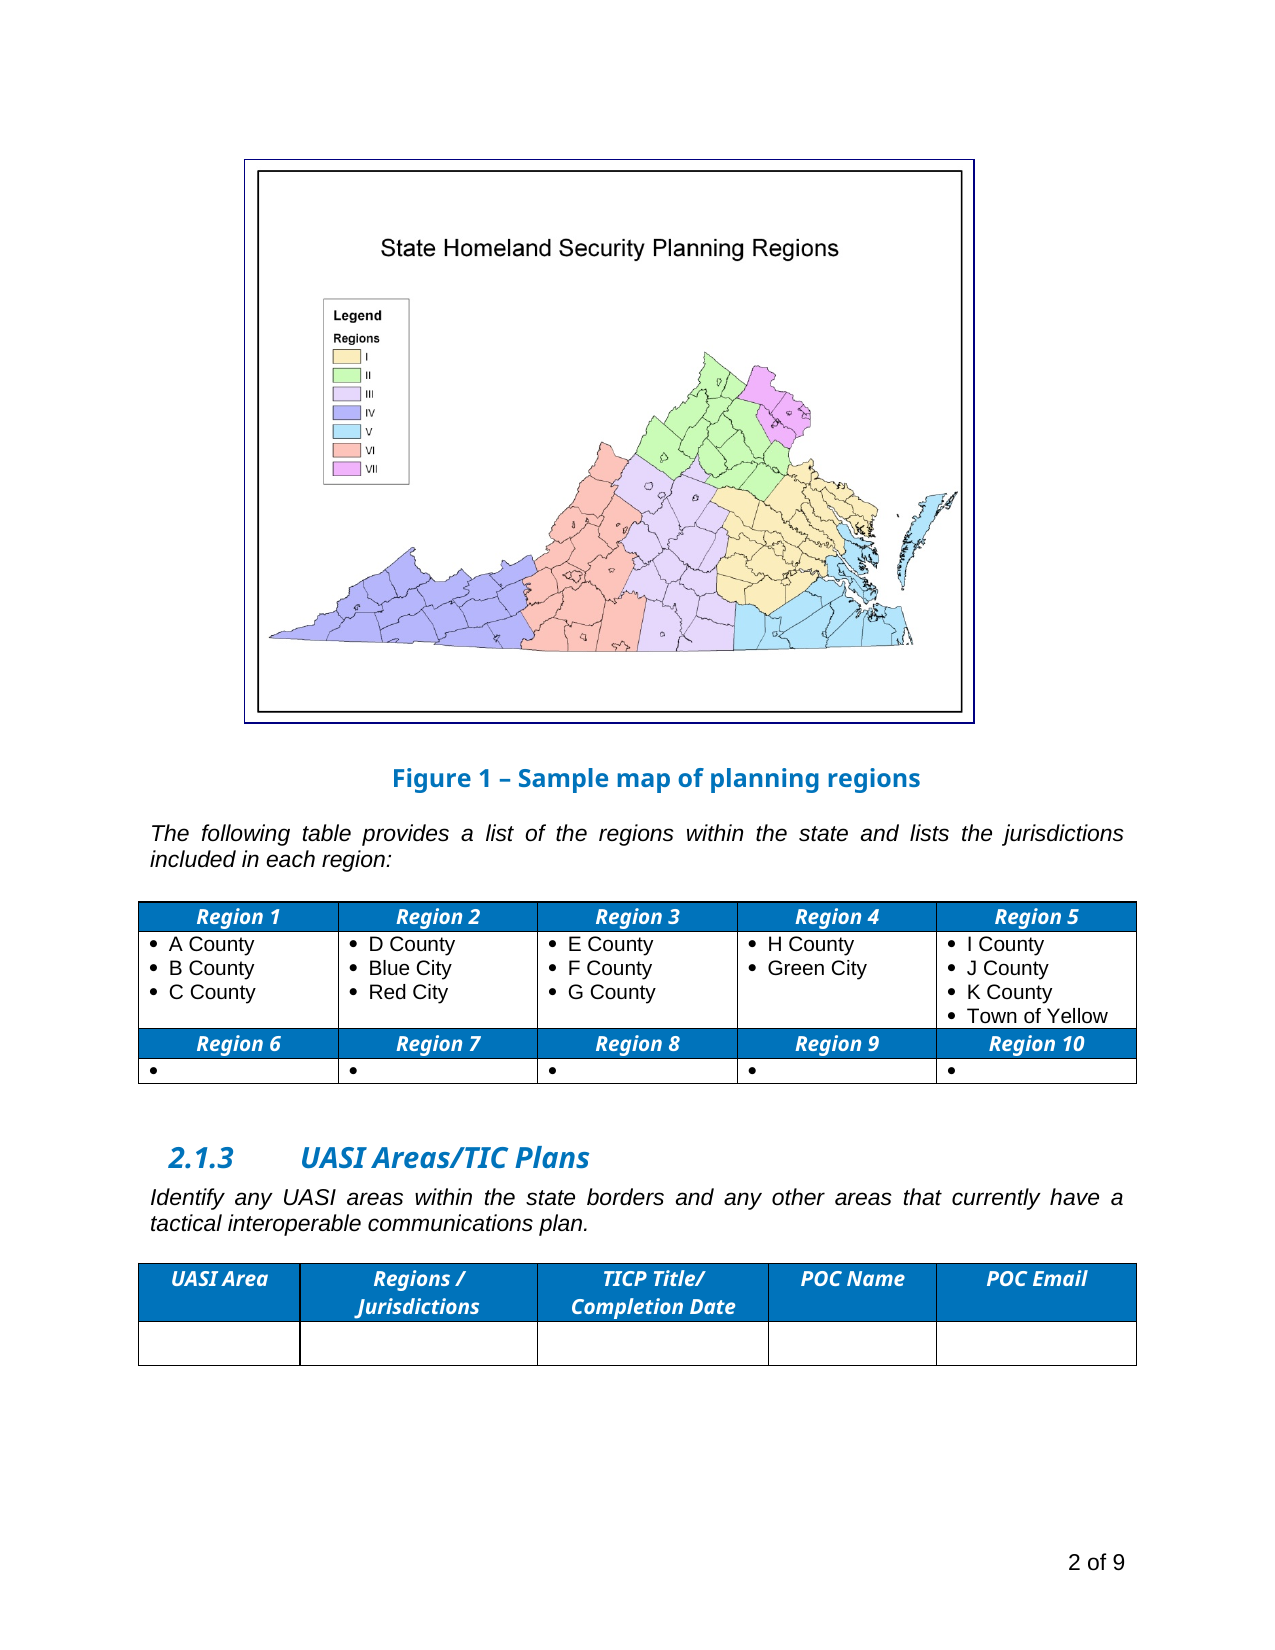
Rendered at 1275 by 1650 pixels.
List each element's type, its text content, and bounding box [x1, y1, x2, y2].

table_cell I County J County K County Town of Yellow [937, 932, 1136, 1028]
table_header Region 3 [538, 903, 737, 931]
table_cell [769, 1322, 936, 1364]
subtitle UASI Areas/TIC Plans [169, 1138, 1125, 1177]
table_cell [538, 1322, 768, 1364]
table_cell Region 9 [738, 1029, 936, 1058]
table_cell [139, 1322, 299, 1364]
table_cell [738, 1059, 936, 1083]
table_cell [139, 1059, 338, 1083]
table_cell H County Green City [738, 932, 936, 1028]
table_cell [538, 1059, 737, 1083]
table_cell Region 8 [538, 1029, 737, 1058]
text Figure 1 – Sample map of planning regions [187, 761, 1125, 795]
table_header Region 1 [139, 903, 338, 931]
table_header POC Email [937, 1264, 1136, 1321]
table_cell A County B County C County [139, 932, 338, 1028]
table_cell [937, 1059, 1136, 1083]
table_cell Region 10 [937, 1029, 1136, 1058]
table_cell Region 6 [139, 1029, 338, 1058]
table_cell [937, 1322, 1136, 1364]
table_cell D County Red City [339, 932, 537, 1028]
table_header Region 4 [738, 903, 936, 931]
table_header Region 5 [937, 903, 1136, 931]
table_header POC Name [769, 1264, 936, 1321]
table_header UASI Area [139, 1264, 299, 1321]
table_cell [301, 1322, 537, 1364]
table_header Regions / Jurisdictions [301, 1264, 537, 1321]
text The following table provides a list of the regions within the state and lists the jurisdictions included in each region: [150, 820, 1125, 873]
table_cell Region 7 [339, 1029, 537, 1058]
picture [245, 160, 973, 722]
table_header TICP Title/ Completion Date [538, 1264, 768, 1321]
text Identify any UASI areas within the state borders and any other areas that currently have a tactical interoperable communications plan. [150, 1183, 1125, 1236]
table_cell E County F County G County [538, 932, 737, 1028]
table_cell [339, 1059, 537, 1083]
table_header Region 2 [339, 903, 537, 931]
